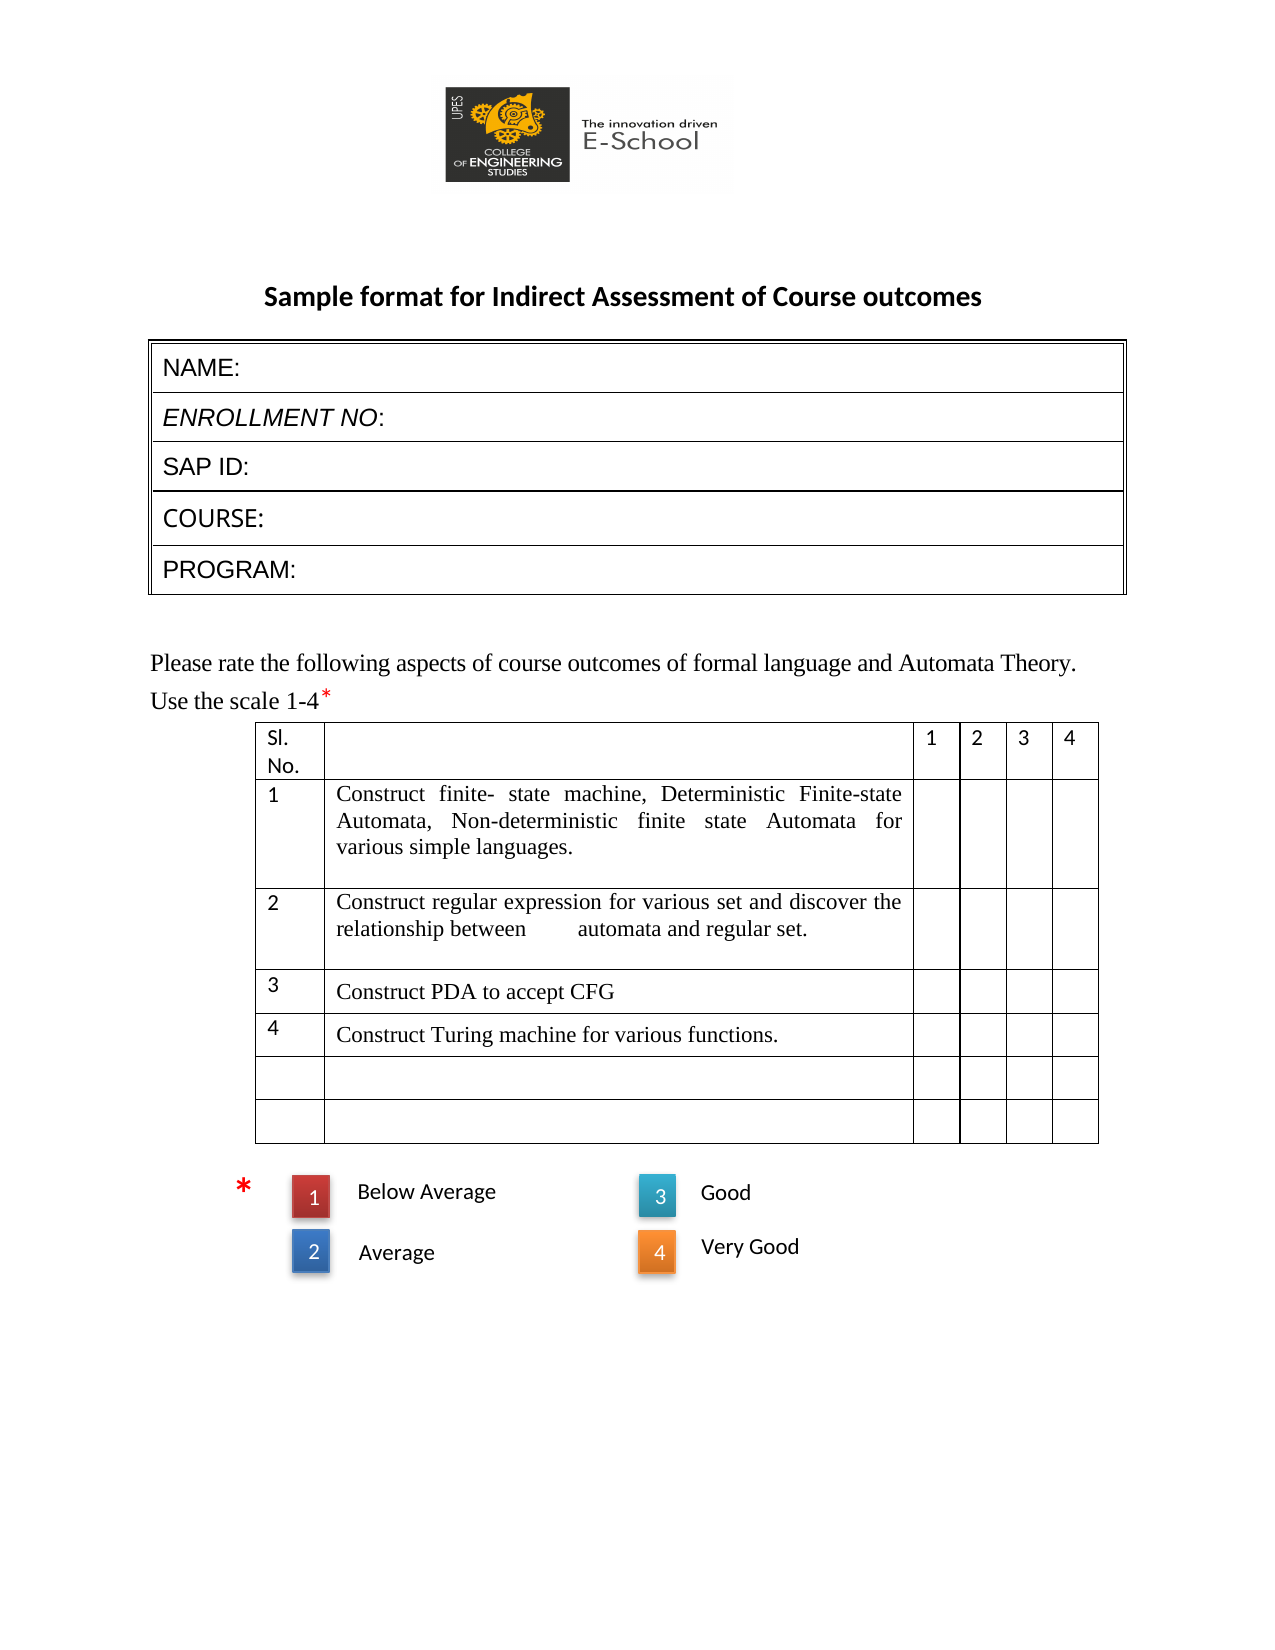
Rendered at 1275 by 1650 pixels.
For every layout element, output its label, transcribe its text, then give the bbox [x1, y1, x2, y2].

table_cell SAP ID: [152, 442, 1123, 490]
table_header 2 [961, 723, 1006, 779]
table_cell [914, 970, 959, 1012]
table_cell 4 [256, 1014, 324, 1056]
table_cell [961, 889, 1006, 969]
table_cell [1007, 970, 1052, 1012]
table_cell [1053, 889, 1098, 969]
table_cell [914, 1057, 959, 1099]
text Use the scale 1-4* [150, 681, 1096, 717]
table_cell [1053, 780, 1098, 887]
table_cell [1007, 1057, 1052, 1099]
table_cell [1053, 1100, 1098, 1142]
table_header 3 [1007, 723, 1052, 779]
table_cell [914, 1100, 959, 1142]
table_cell [961, 1100, 1006, 1142]
table_cell 2 [256, 889, 324, 969]
table_cell [961, 970, 1006, 1012]
table_header Sl. No. [256, 723, 324, 779]
table_cell [1007, 780, 1052, 887]
table_cell 1 [256, 780, 324, 887]
table_header [325, 723, 913, 779]
table_header 1 [914, 723, 959, 779]
table_cell Construct regular expression for various set and discover the relationship between automata and regular set. [325, 889, 913, 969]
table_cell Construct PDA to accept CFG [325, 970, 913, 1012]
text Sample format for Indirect Assessment of Course outcomes [150, 278, 1096, 313]
table_header 4 [1053, 723, 1098, 779]
table_cell [961, 1014, 1006, 1056]
table_cell [256, 1100, 324, 1142]
table_cell ENROLLMENT NO: [152, 393, 1123, 441]
table_cell 3 [256, 970, 324, 1012]
table_cell [256, 1057, 324, 1099]
table_cell [325, 1100, 913, 1142]
table_cell Construct Turing machine for various functions. [325, 1014, 913, 1056]
table_cell [1007, 1014, 1052, 1056]
table_cell PROGRAM: [152, 546, 1123, 594]
table_cell [914, 780, 959, 887]
table_header NAME: [152, 344, 1123, 392]
table_cell [1053, 1014, 1098, 1056]
table_cell COURSE: [152, 491, 1123, 544]
table_cell [1007, 889, 1052, 969]
table_cell [1053, 970, 1098, 1012]
table_cell [961, 1057, 1006, 1099]
table_cell [961, 780, 1006, 887]
table_cell [914, 1014, 959, 1056]
text Please rate the following aspects of course outcomes of formal language and Automata Theory. [150, 648, 1096, 677]
table_cell [1053, 1057, 1098, 1099]
table_cell [914, 889, 959, 969]
table_cell [1007, 1100, 1052, 1142]
table_cell [325, 1057, 913, 1099]
table_cell Construct finite- state machine, Deterministic Finite-state Automata, Non-deterministic finite state Automata for various simple languages. [325, 780, 913, 887]
